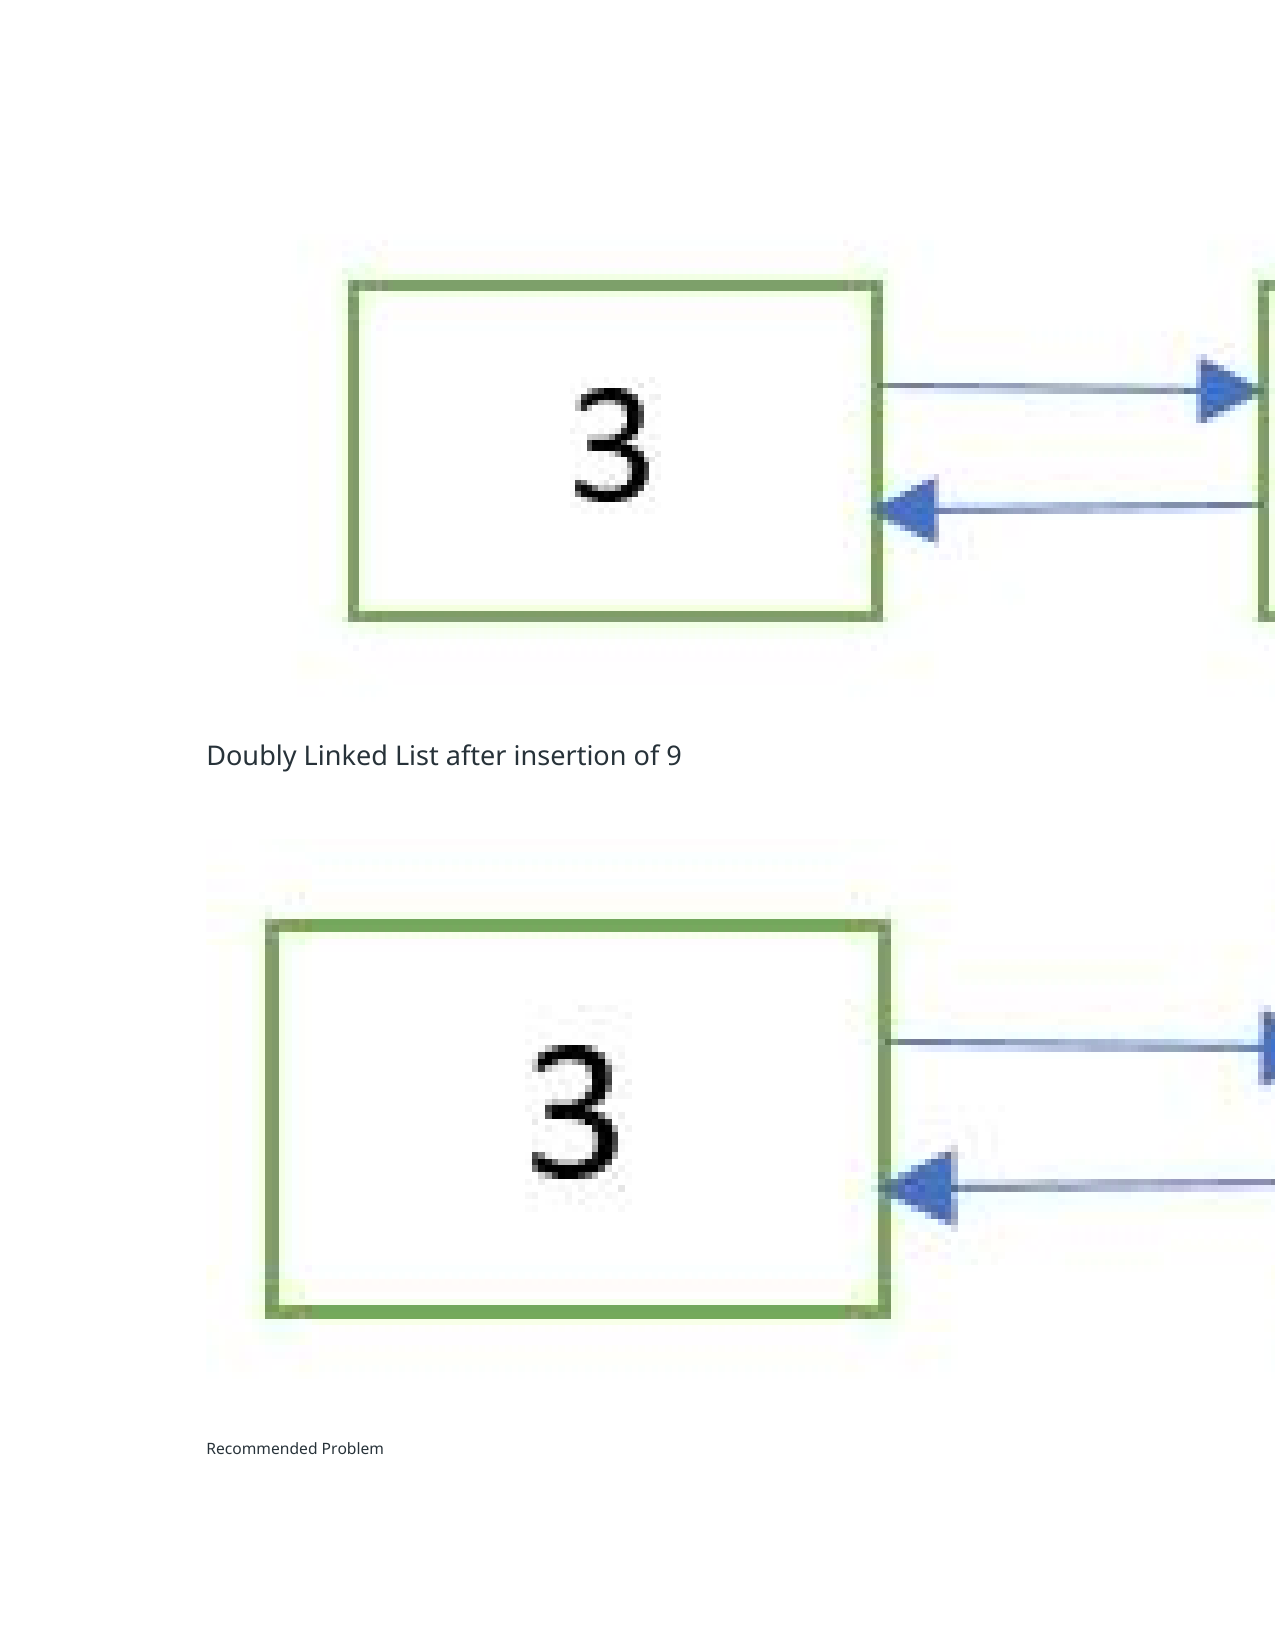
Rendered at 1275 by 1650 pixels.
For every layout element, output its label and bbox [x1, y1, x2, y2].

picture [206, 150, 1275, 737]
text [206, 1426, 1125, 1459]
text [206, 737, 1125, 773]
picture [206, 839, 1275, 1426]
